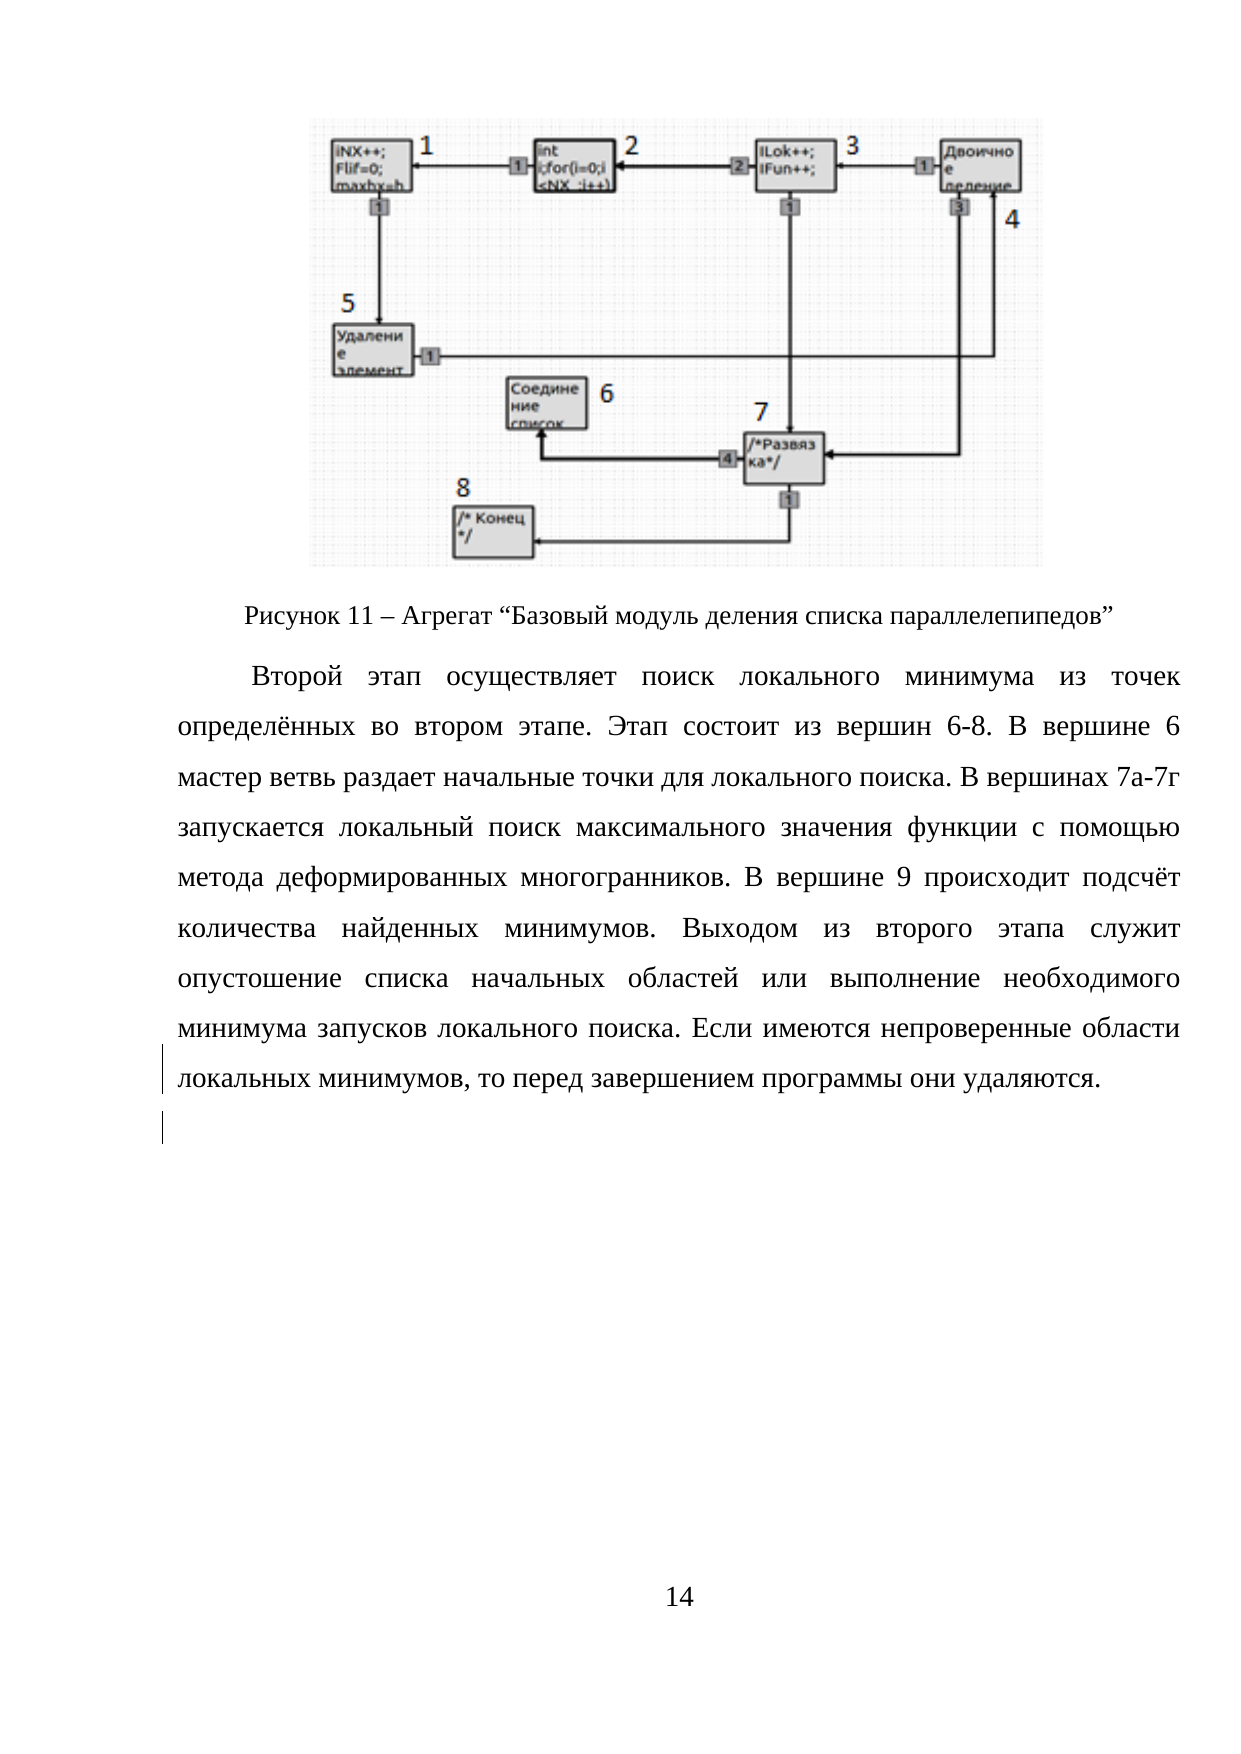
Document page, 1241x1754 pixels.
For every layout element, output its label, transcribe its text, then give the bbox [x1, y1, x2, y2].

text Рисунок 11 – Агрегат “Базовый модуль деления списка параллелепипедов” [177, 599, 1181, 630]
picture [309, 118, 1049, 571]
text Второй этап осуществляет поиск локального минимума из точек определённых во втором этапе. Этап состоит из вершин 6-8. В вершине 6 мастер ветвь раздает начальные точки для локального поиска. В вершинах 7а-7г запускается локальный поиск максимального значения функции с помощью метода деформированных многогранников. В вершине 9 происходит подсчёт количества найденных минимумов. Выходом из второго этапа служит опустошение списка начальных областей или выполнение необходимого минимума запусков локального поиска. Если имеются непроверенные области локальных минимумов, то перед завершением программы они удаляются. [177, 658, 1181, 1094]
